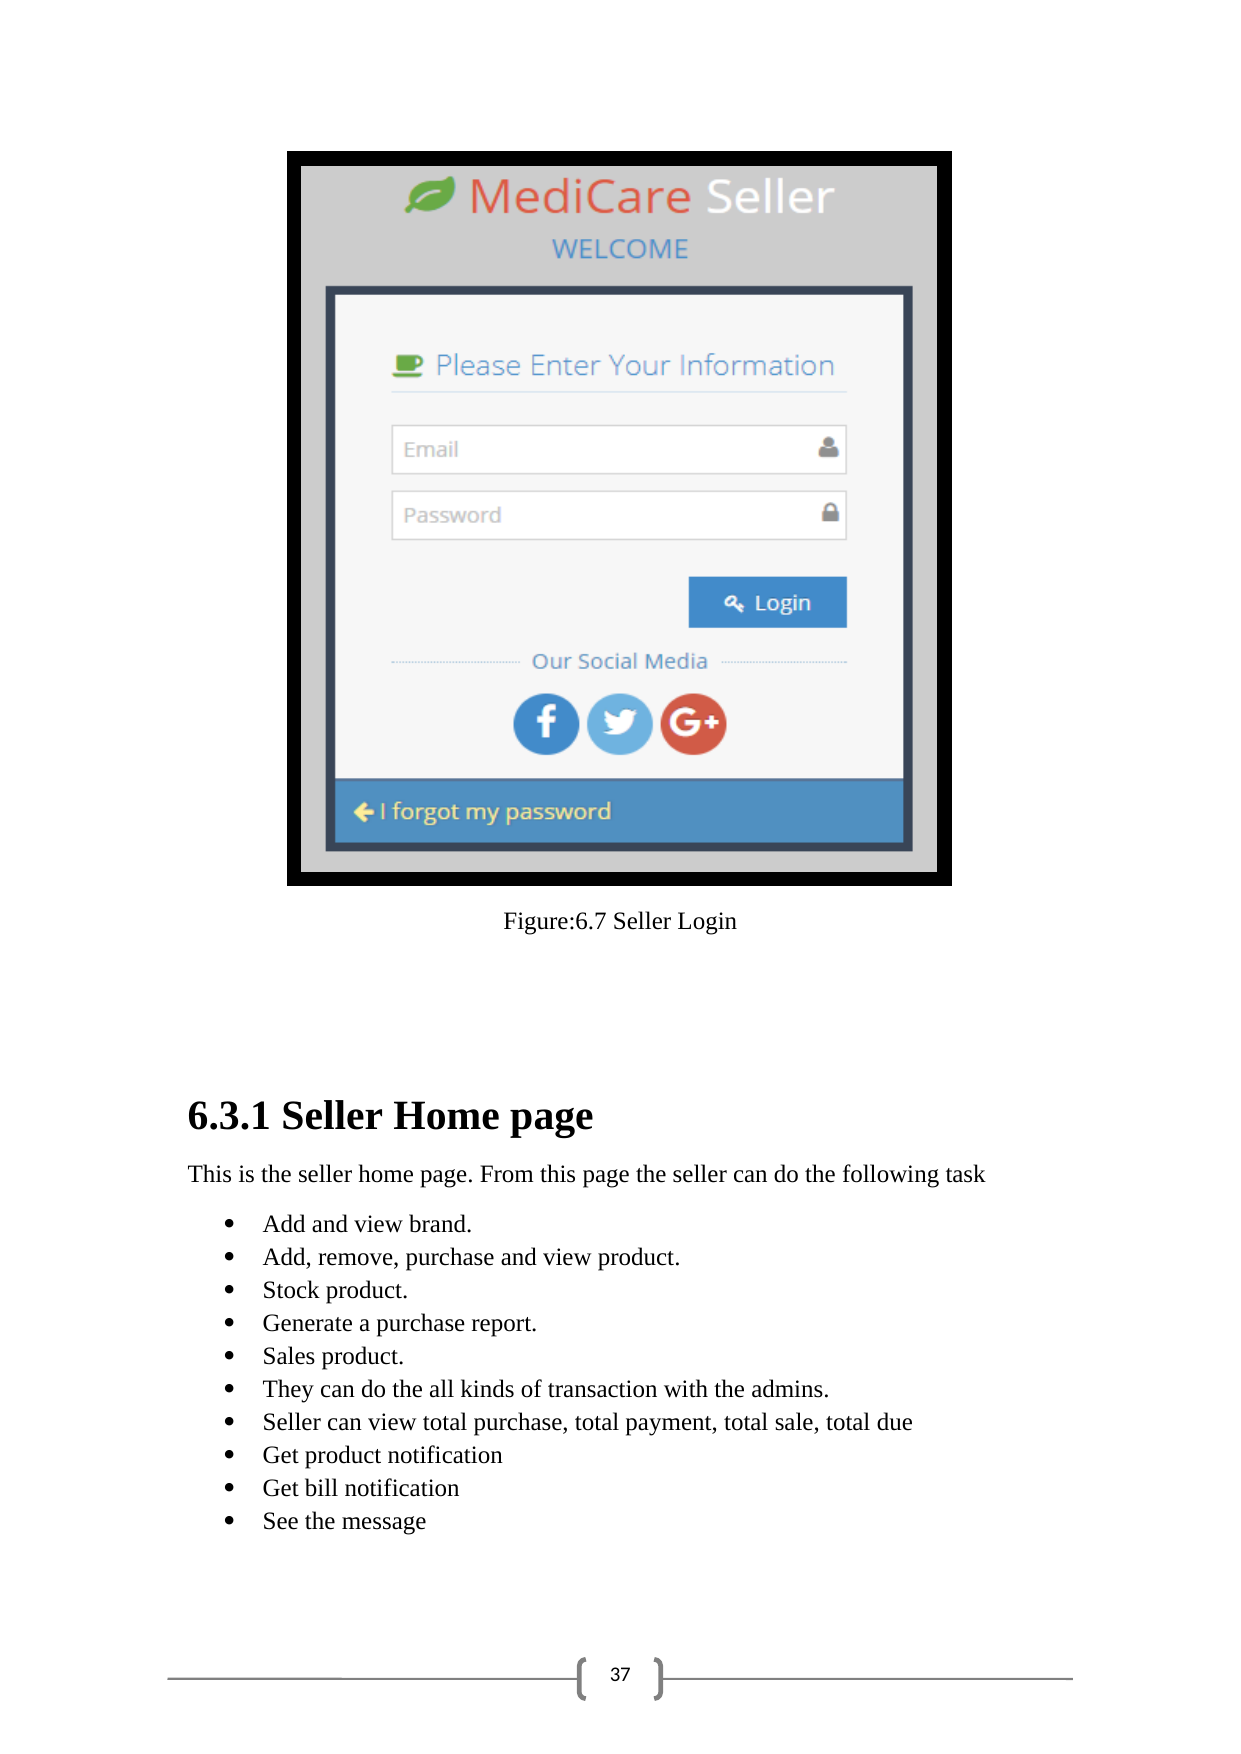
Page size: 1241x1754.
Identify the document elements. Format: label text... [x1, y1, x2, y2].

list Sales product. [225, 1341, 1053, 1369]
list Add, remove, purchase and view product. [225, 1242, 1053, 1270]
text This is the seller home page. From this page the seller can do the following task [187, 1159, 1053, 1188]
list See the message [225, 1506, 1053, 1534]
list They can do the all kinds of transaction with the admins. [225, 1374, 1053, 1402]
list Stock product. [225, 1275, 1053, 1303]
text 6.3.1 Seller Home page [187, 1091, 1053, 1138]
picture [301, 166, 937, 872]
list Get product notification [225, 1440, 1053, 1468]
text Figure:6.7 Seller Login [187, 906, 1053, 935]
list Add and view brand. [225, 1209, 1053, 1237]
list Get bill notification [225, 1473, 1053, 1502]
list Generate a purchase report. [225, 1308, 1053, 1336]
list Seller can view total purchase, total payment, total sale, total due [225, 1407, 1053, 1436]
